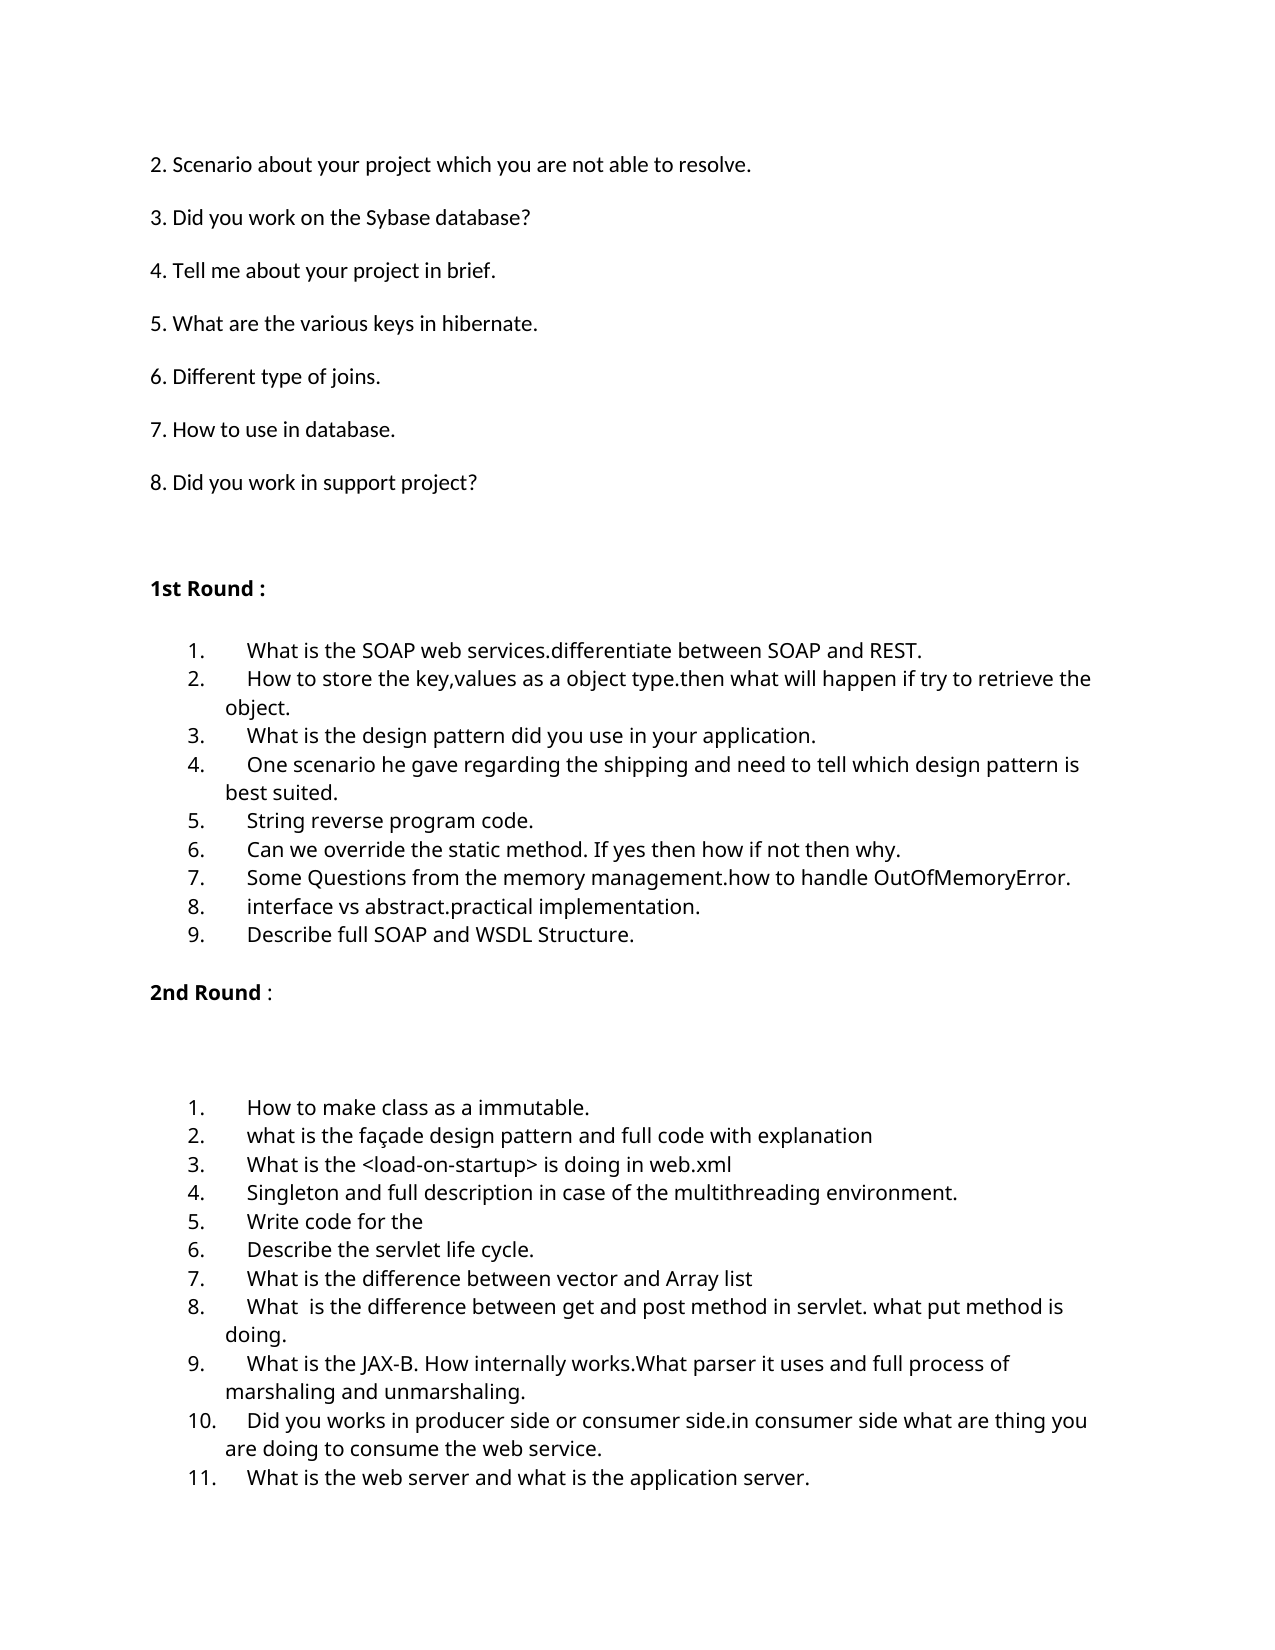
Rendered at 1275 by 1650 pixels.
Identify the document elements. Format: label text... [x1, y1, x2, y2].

list Write code for the [187, 1207, 1125, 1235]
text 7. How to use in database. [150, 415, 1125, 443]
list What is the design pattern did you use in your application. [187, 721, 1125, 750]
list What is the SOAP web services.differentiate between SOAP and REST. [187, 636, 1125, 664]
text 3. Did you work on the Sybase database? [150, 203, 1125, 231]
list What is the difference between vector and Array list [187, 1264, 1125, 1292]
list What is the difference between get and post method in servlet. what put method is doing. [187, 1292, 1125, 1349]
text 2. Scenario about your project which you are not able to resolve. [150, 150, 1125, 178]
list Did you works in producer side or consumer side.in consumer side what are thing you are doing to consume the web service. [187, 1406, 1125, 1463]
list One scenario he gave regarding the shipping and need to tell which design pattern is best suited. [187, 750, 1125, 807]
list Singleton and full description in case of the multithreading environment. [187, 1178, 1125, 1207]
list Describe the servlet life cycle. [187, 1235, 1125, 1264]
text 1st Round : [150, 574, 1125, 603]
text 5. What are the various keys in hibernate. [150, 309, 1125, 337]
text 2nd Round : [150, 978, 1125, 1006]
list String reverse program code. [187, 807, 1125, 835]
list What is the web server and what is the application server. [187, 1463, 1125, 1491]
list What is the JAX-B. How internally works.What parser it uses and full process of marshaling and unmarshaling. [187, 1349, 1125, 1406]
list interface vs abstract.practical implementation. [187, 892, 1125, 920]
list Describe full SOAP and WSDL Structure. [187, 920, 1125, 949]
text 4. Tell me about your project in brief. [150, 256, 1125, 284]
text 8. Did you work in support project? [150, 468, 1125, 496]
list How to store the key,values as a object type.then what will happen if try to retrieve the object. [187, 664, 1125, 721]
list what is the façade design pattern and full code with explanation [187, 1122, 1125, 1150]
list How to make class as a immutable. [187, 1093, 1125, 1122]
list Can we override the static method. If yes then how if not then why. [187, 835, 1125, 863]
text 6. Different type of joins. [150, 362, 1125, 390]
list Some Questions from the memory management.how to handle OutOfMemoryError. [187, 863, 1125, 892]
list What is the <load-on-startup> is doing in web.xml [187, 1150, 1125, 1178]
